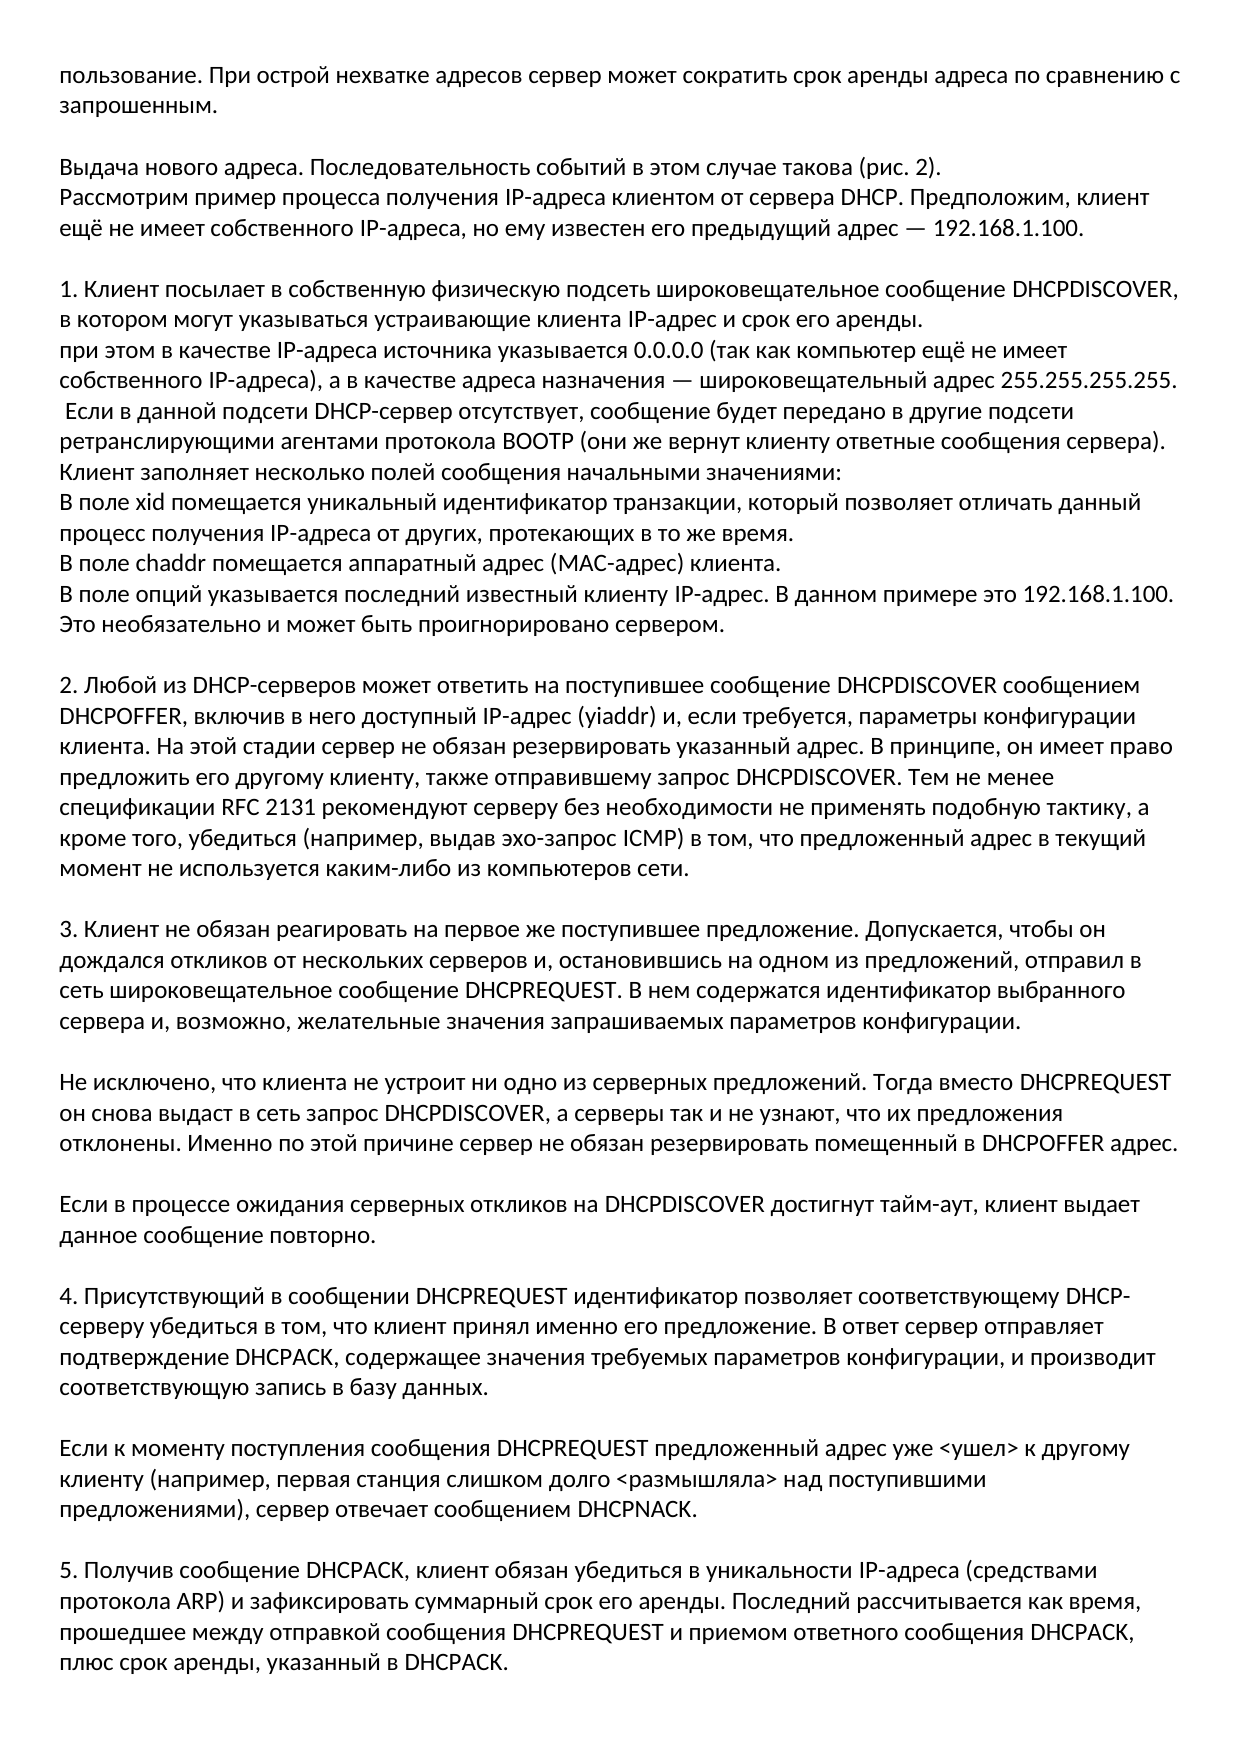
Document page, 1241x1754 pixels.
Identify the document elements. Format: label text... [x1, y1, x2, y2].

text 5. Получив сообщение DHCPACK, клиент обязан убедиться в уникальности IP-адреса (средствами протокола ARP) и зафиксировать суммарный срок его аренды. Последний рассчитывается как время, прошедшее между отправкой сообщения DHCPREQUEST и приемом ответного сообщения DHCPACK, плюс срок аренды, указанный в DHCPACK. [59, 1554, 1181, 1677]
text Если в данной подсети DHCP-сервер отсутствует, сообщение будет передано в другие подсети ретранслирующими агентами протокола BOOTP (они же вернут клиенту ответные сообщения сервера). [59, 395, 1181, 456]
text В поле xid помещается уникальный идентификатор транзакции, который позволяет отличать данный процесс получения IP-адреса от других, протекающих в то же время. [59, 486, 1181, 547]
text 3. Клиент не обязан реагировать на первое же поступившее предложение. Допускается, чтобы он дождался откликов от нескольких серверов и, остановившись на одном из предложений, отправил в сеть широковещательное сообщение DHCPREQUEST. В нем содержатся идентификатор выбранного сервера и, возможно, желательные значения запрашиваемых параметров конфигурации. [59, 914, 1181, 1036]
text 2. Любой из DHCP-серверов может ответить на поступившее сообщение DHCPDISCOVER сообщением DHCPOFFER, включив в него доступный IP-адрес (yiaddr) и, если требуется, параметры конфигурации клиента. На этой стадии сервер не обязан резервировать указанный адрес. В принципе, он имеет право предложить его другому клиенту, также отправившему запрос DHCPDISCOVER. Тем не менее спецификации RFC 2131 рекомендуют серверу без необходимости не применять подобную тактику, а кроме того, убедиться (например, выдав эхо-запрос ICMP) в том, что предложенный адрес в текущий момент не используется каким-либо из компьютеров сети. [59, 669, 1181, 883]
text Клиент заполняет несколько полей сообщения начальными значениями: [59, 456, 1181, 486]
text В поле chaddr помещается аппаратный адрес (MAC-адрес) клиента. [59, 547, 1181, 578]
text В поле опций указывается последний известный клиенту IP-адрес. В данном примере это 192.168.1.100. Это необязательно и может быть проигнорировано сервером. [59, 578, 1181, 639]
text Выдача нового адреса. Последовательность событий в этом случае такова (рис. 2). [59, 151, 1181, 181]
text Рассмотрим пример процесса получения IP-адреса клиентом от сервера DHCP. Предположим, клиент ещё не имеет собственного IP-адреса, но ему известен его предыдущий адрес — 192.168.1.100. [59, 181, 1181, 242]
text при этом в качестве IP-адреса источника указывается 0.0.0.0 (так как компьютер ещё не имеет собственного IP-адреса), а в качестве адреса назначения — широковещательный адрес 255.255.255.255. [59, 334, 1181, 395]
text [59, 59, 1181, 120]
text Если к моменту поступления сообщения DHCPREQUEST предложенный адрес уже <ушел> к другому клиенту (например, первая станция слишком долго <размышляла> над поступившими предложениями), сервер отвечает сообщением DHCPNACK. [59, 1432, 1181, 1524]
text Не исключено, что клиента не устроит ни одно из серверных предложений. Тогда вместо DHCPREQUEST он снова выдаст в сеть запрос DHCPDISCOVER, а серверы так и не узнают, что их предложения отклонены. Именно по этой причине сервер не обязан резервировать помещенный в DHCPOFFER адрес. [59, 1066, 1181, 1158]
text 1. Клиент посылает в собственную физическую подсеть широковещательное сообщение DHCPDISCOVER, в котором могут указываться устраивающие клиента IP-адрес и срок его аренды. [59, 273, 1181, 334]
text 4. Присутствующий в сообщении DHCPREQUEST идентификатор позволяет соответствующему DHCP-серверу убедиться в том, что клиент принял именно его предложение. В ответ сервер отправляет подтверждение DHCPACK, содержащее значения требуемых параметров конфигурации, и производит соответствующую запись в базу данных. [59, 1280, 1181, 1402]
text Если в процессе ожидания серверных откликов на DHCPDISCOVER достигнут тайм-аут, клиент выдает данное сообщение повторно. [59, 1188, 1181, 1249]
